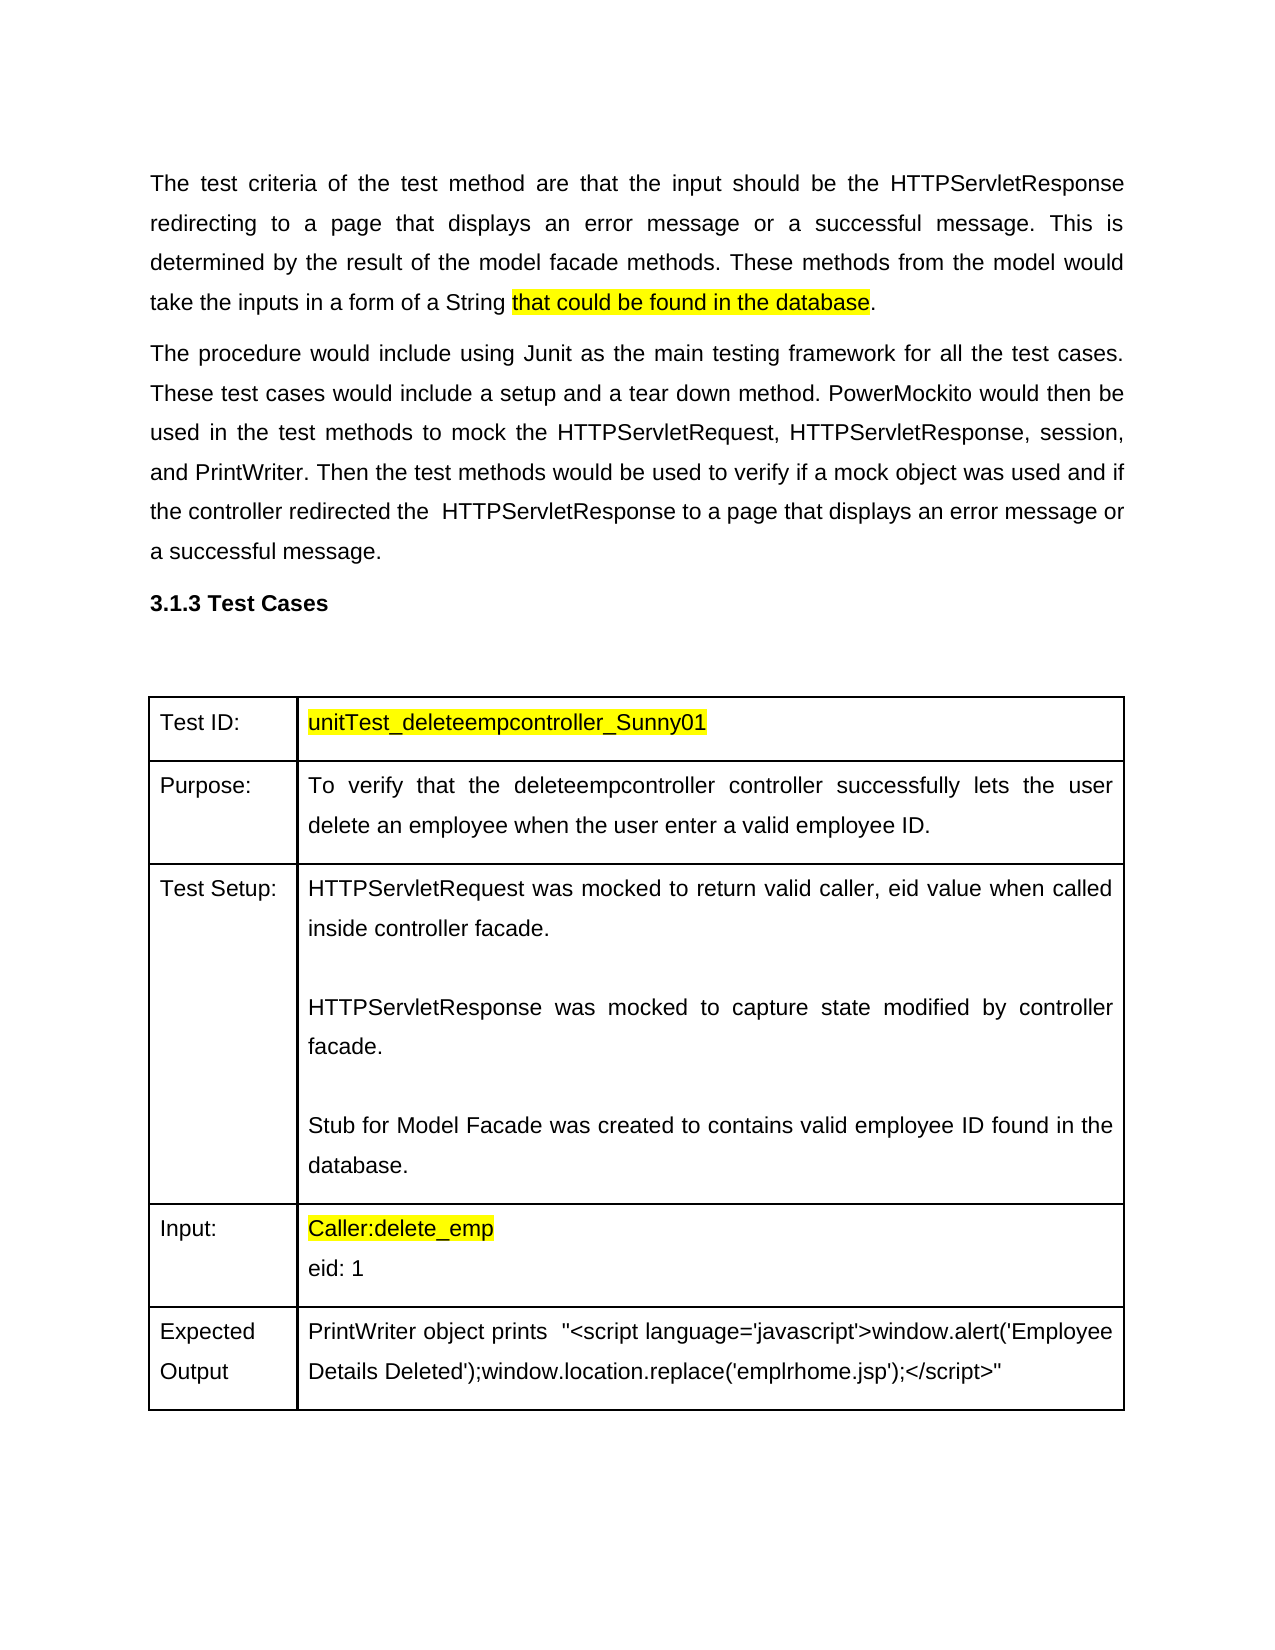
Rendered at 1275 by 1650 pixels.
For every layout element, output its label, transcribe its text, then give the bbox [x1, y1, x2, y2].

table_cell To verify that the deleteempcontroller controller successfully lets the user delete an employee when the user enter a valid employee ID. [299, 762, 1123, 863]
text 3.1.3 Test Cases [150, 590, 1125, 616]
table_cell Test Setup: [150, 865, 296, 1203]
table_cell Expected Output [150, 1308, 296, 1409]
table_header Test ID: [150, 698, 296, 760]
table_cell Purpose: [150, 762, 296, 863]
table_cell Caller:delete_emp eid: 1 [299, 1205, 1123, 1306]
text The test criteria of the test method are that the input should be the HTTPServletResponse redirecting to a page that displays an error message or a successful message. This is determined by the result of the model facade methods. These methods from the model would take the inputs in a form of a String that could be found in the database. [150, 170, 1125, 315]
table_header unitTest_deleteempcontroller_Sunny01 [299, 698, 1123, 760]
table_cell PrintWriter object prints "<script language='javascript'>window.alert('Employee Details Deleted');window.location.replace('emplrhome.jsp');</script>" [299, 1308, 1123, 1409]
table_cell Input: [150, 1205, 296, 1306]
text The procedure would include using Junit as the main testing framework for all the test cases. These test cases would include a setup and a tear down method. PowerMockito would then be used in the test methods to mock the HTTPServletRequest, HTTPServletResponse, session, and PrintWriter. Then the test methods would be used to verify if a mock object was used and if the controller redirected the HTTPServletResponse to a page that displays an error message or a successful message. [150, 340, 1125, 564]
